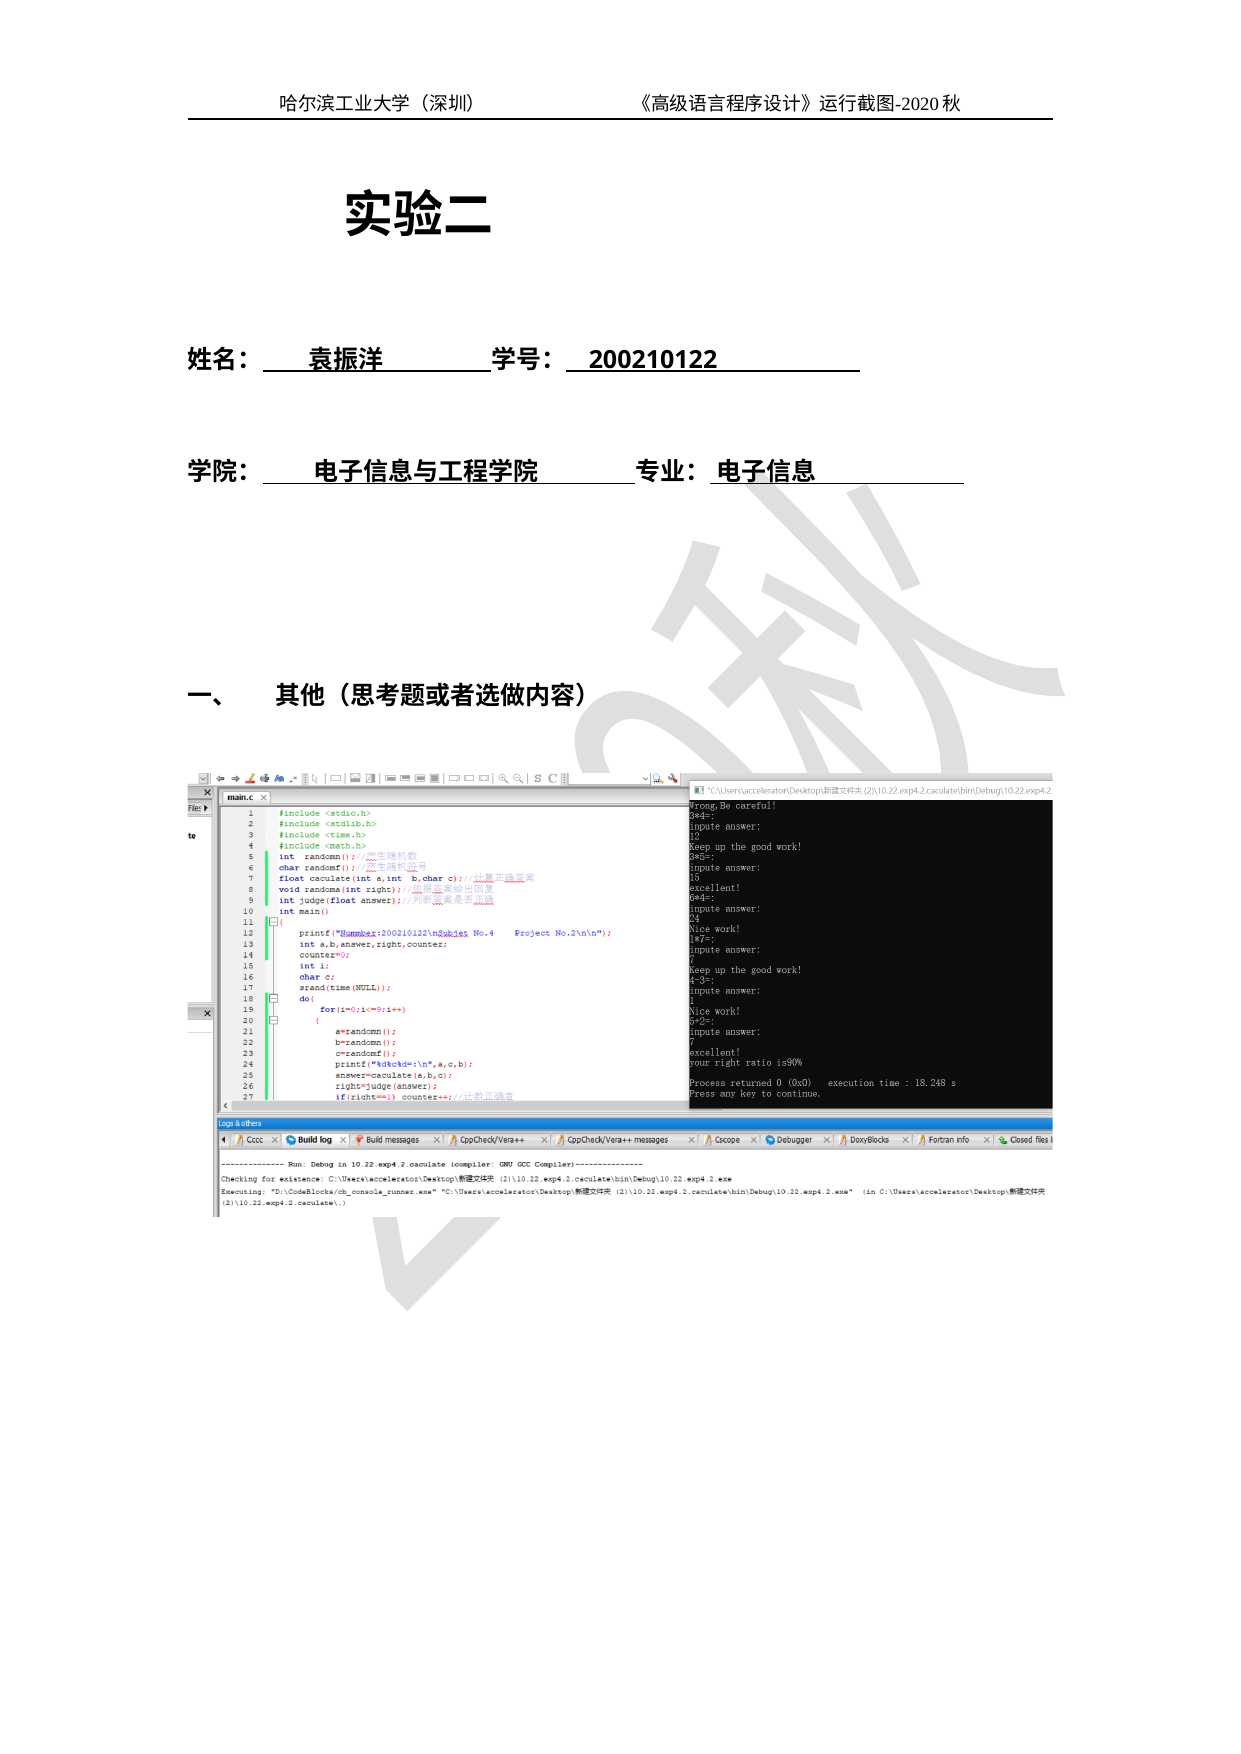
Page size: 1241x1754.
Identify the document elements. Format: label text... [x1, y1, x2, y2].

text 实验二 [187, 162, 1053, 259]
list 其他（思考题或者选做内容） [187, 661, 1053, 726]
text 姓名： 袁振洋 学号： 200210122 [187, 325, 1053, 390]
picture [187, 773, 1053, 1217]
text 学院： 电子信息与工程学院 专业： 电子信息 [187, 437, 1053, 502]
